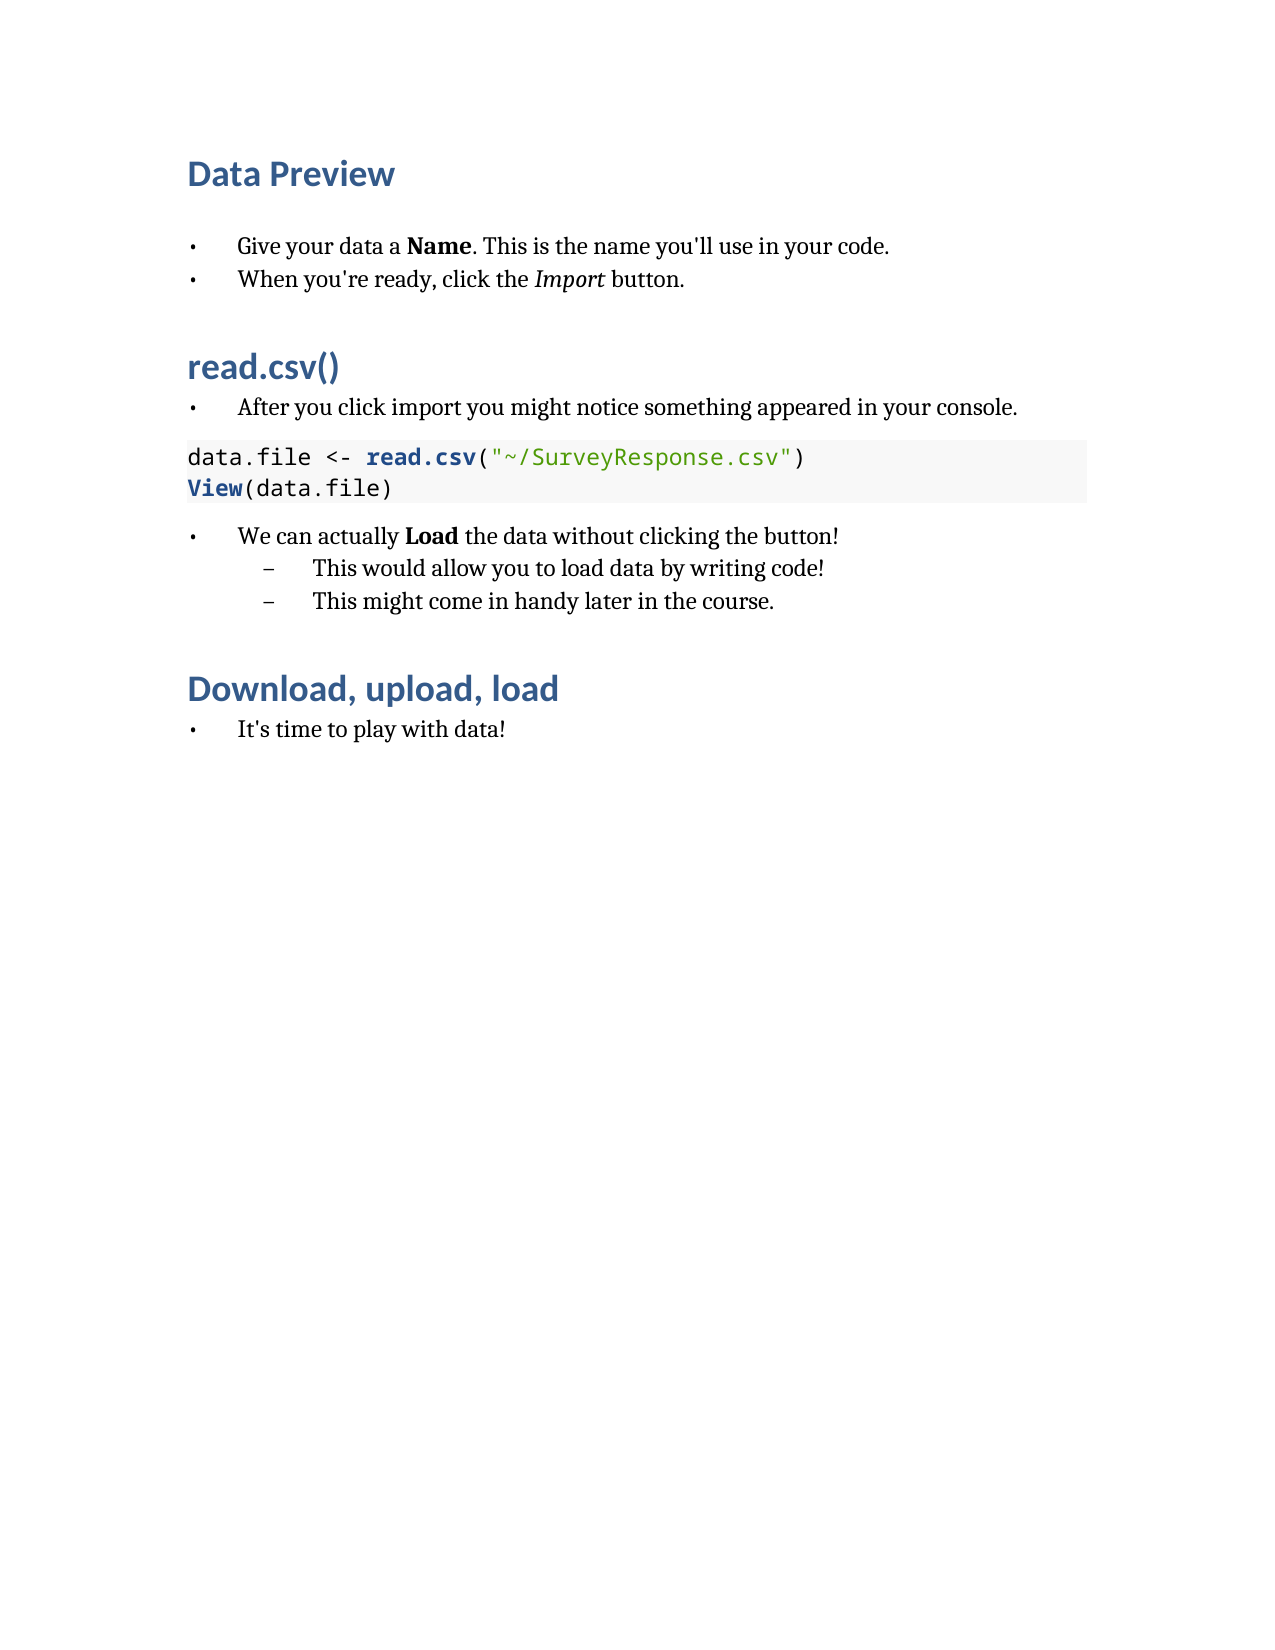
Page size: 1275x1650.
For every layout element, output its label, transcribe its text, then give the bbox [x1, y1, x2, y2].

subtitle Data Preview [187, 150, 1087, 196]
list After you click import you might notice something appeared in your console. [187, 393, 1087, 422]
list Give your data a Name. This is the name you'll use in your code. [187, 232, 1087, 261]
list When you're ready, click the Import button. [187, 264, 1087, 293]
list We can actually Load the data without clicking the button! [187, 522, 1087, 550]
list This might come in handy later in the course. [262, 587, 1087, 615]
list This would allow you to load data by writing code! [262, 554, 1087, 583]
text data.file <- read.csv("~/SurveyResponse.csv") View(data.file) [394, 440, 1087, 503]
subtitle Download, upload, load [187, 665, 1087, 711]
list It's time to play with data! [187, 715, 1087, 744]
subtitle read.csv() [187, 343, 1087, 389]
